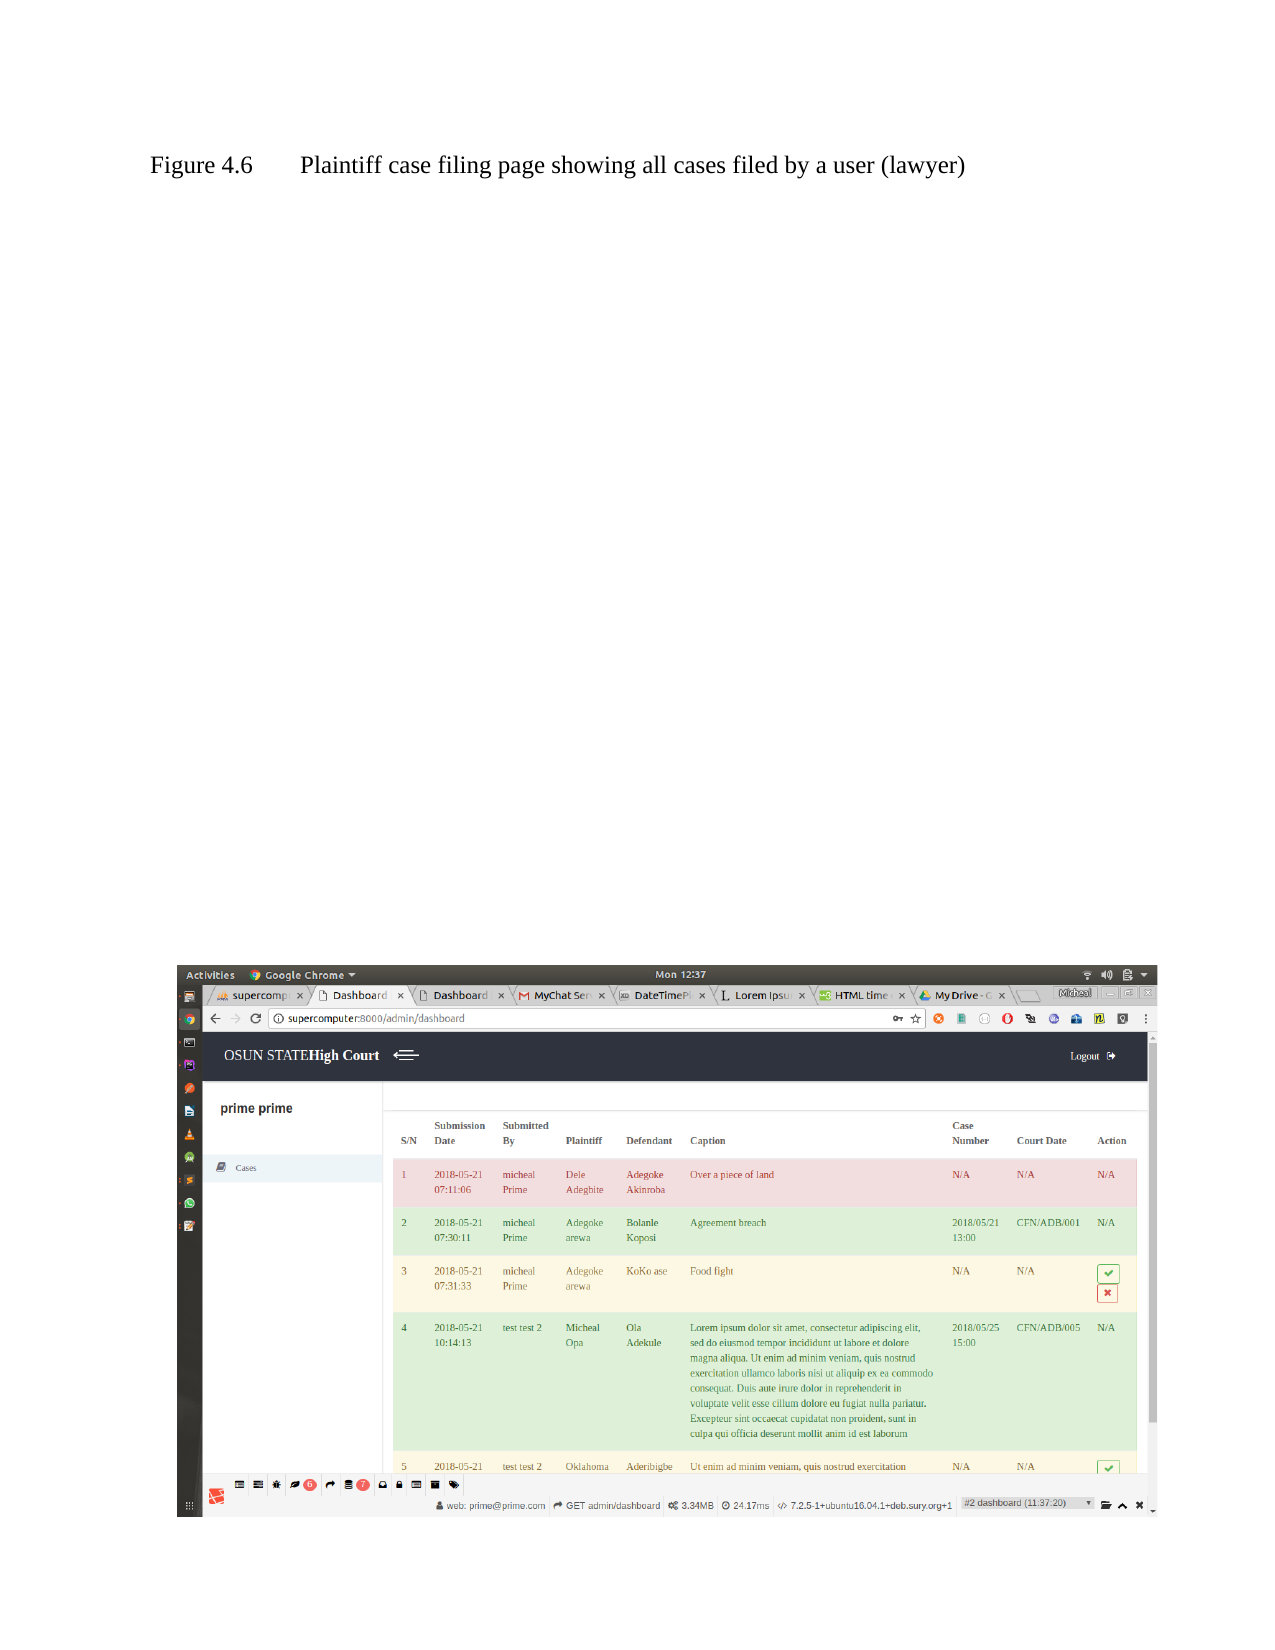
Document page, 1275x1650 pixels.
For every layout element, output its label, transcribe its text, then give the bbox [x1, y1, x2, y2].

text Figure 4.6 Plaintiff case filing page showing all cases filed by a user (lawyer) [150, 150, 1125, 179]
picture [177, 965, 1158, 1517]
